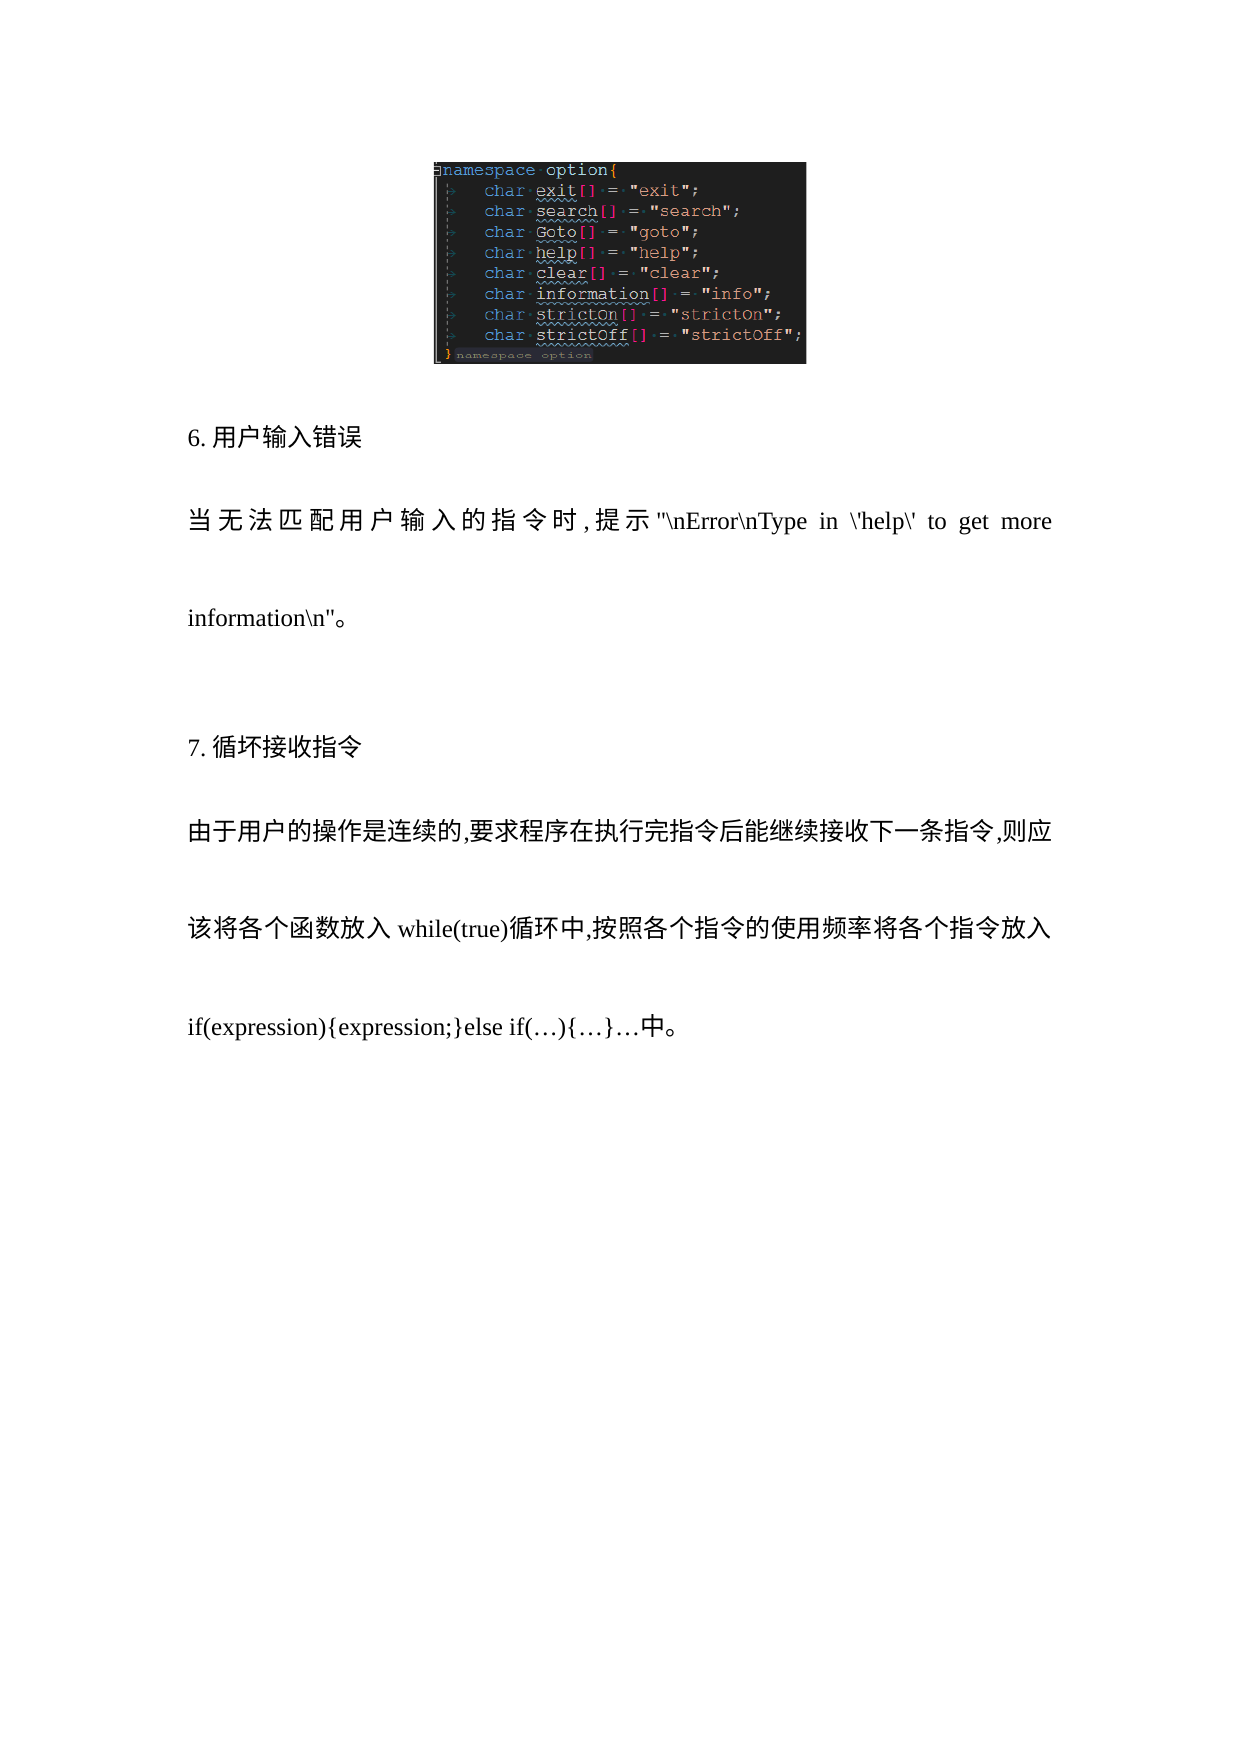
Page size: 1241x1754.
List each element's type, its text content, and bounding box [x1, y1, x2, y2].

text 由于用户的操作是连续的,要求程序在执行完指令后能继续接收下一条指令,则应该将各个函数放入while(true)循环中,按照各个指令的使用频率将各个指令放入if(expression){expression;}else if(…){…}…中。 [187, 797, 1053, 1057]
text 当无法匹配用户输入的指令时,提示"\nError\nType in \'help\' to get more information\n"。 [187, 486, 1053, 648]
text 7. 循坏接收指令 [187, 713, 1053, 778]
picture [433, 162, 807, 364]
text 6. 用户输入错误 [187, 403, 1053, 468]
